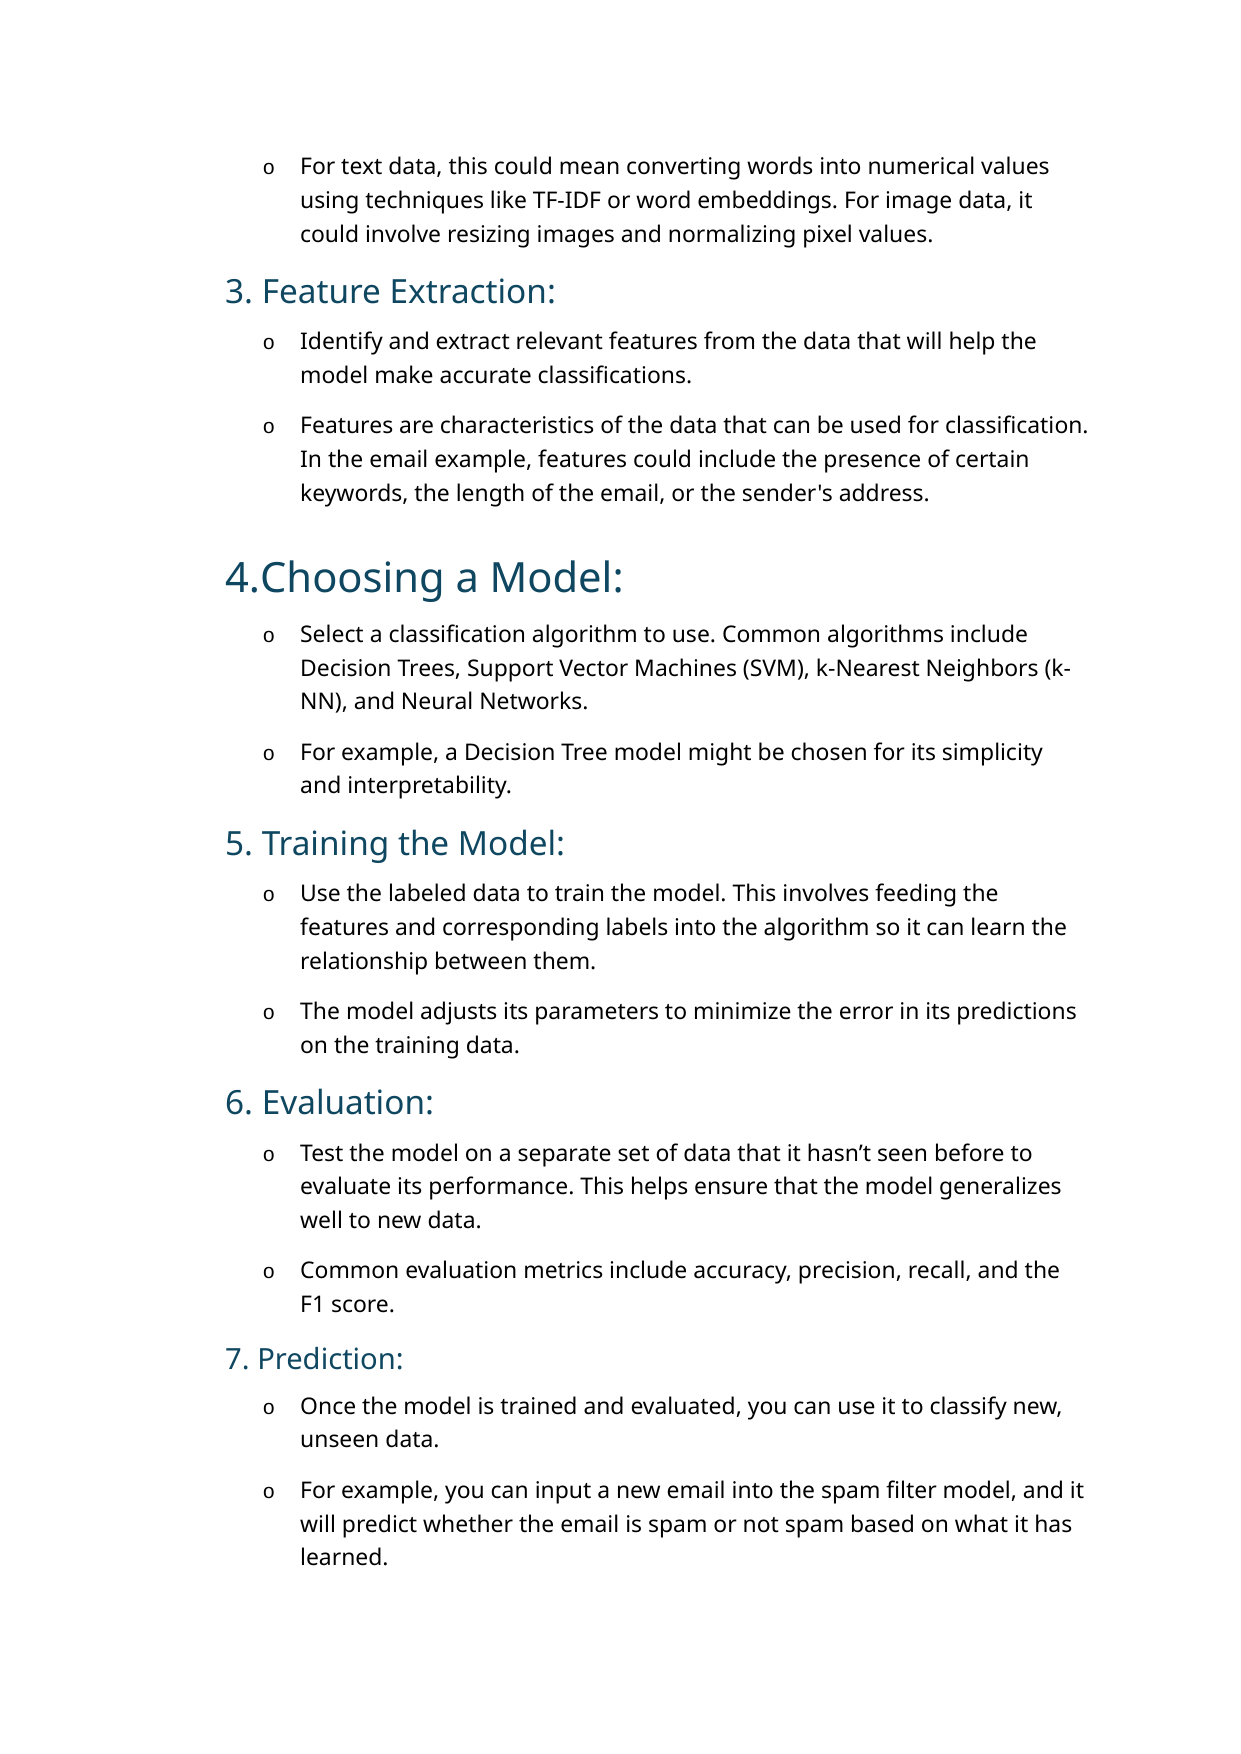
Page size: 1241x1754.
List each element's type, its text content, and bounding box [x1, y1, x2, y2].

list Features are characteristics of the data that can be used for classification. In the email example, features could include the presence of certain keywords, the length of the email, or the sender's address. [262, 409, 1090, 508]
list The model adjusts its parameters to minimize the error in its predictions on the training data. [262, 995, 1090, 1060]
list Once the model is trained and evaluated, you can use it to classify new, unseen data. [262, 1390, 1090, 1455]
subtitle 5. Training the Model: [150, 820, 1090, 865]
list For example, a Decision Tree model might be chosen for its simplicity and interpretability. [262, 736, 1090, 801]
subtitle 6. Evaluation: [150, 1079, 1090, 1124]
list For example, you can input a new email into the spam filter model, and it will predict whether the email is spam or not spam based on what it has learned. [262, 1474, 1090, 1573]
subtitle 4.Choosing a Model: [150, 548, 1090, 605]
list Test the model on a separate set of data that it hasn’t seen before to evaluate its performance. This helps ensure that the model generalizes well to new data. [262, 1136, 1090, 1235]
subtitle 7. Prediction: [150, 1338, 1090, 1378]
subtitle 3. Feature Extraction: [150, 268, 1090, 313]
list Common evaluation metrics include accuracy, precision, recall, and the F1 score. [262, 1254, 1090, 1319]
list Select a classification algorithm to use. Common algorithms include Decision Trees, Support Vector Machines (SVM), k-Nearest Neighbors (k-NN), and Neural Networks. [262, 618, 1090, 716]
list Identify and extract relevant features from the data that will help the model make accurate classifications. [262, 325, 1090, 390]
list For text data, this could mean converting words into numerical values using techniques like TF-IDF or word embeddings. For image data, it could involve resizing images and normalizing pixel values. [262, 150, 1090, 249]
list Use the labeled data to train the model. This involves feeding the features and corresponding labels into the algorithm so it can learn the relationship between them. [262, 877, 1090, 976]
